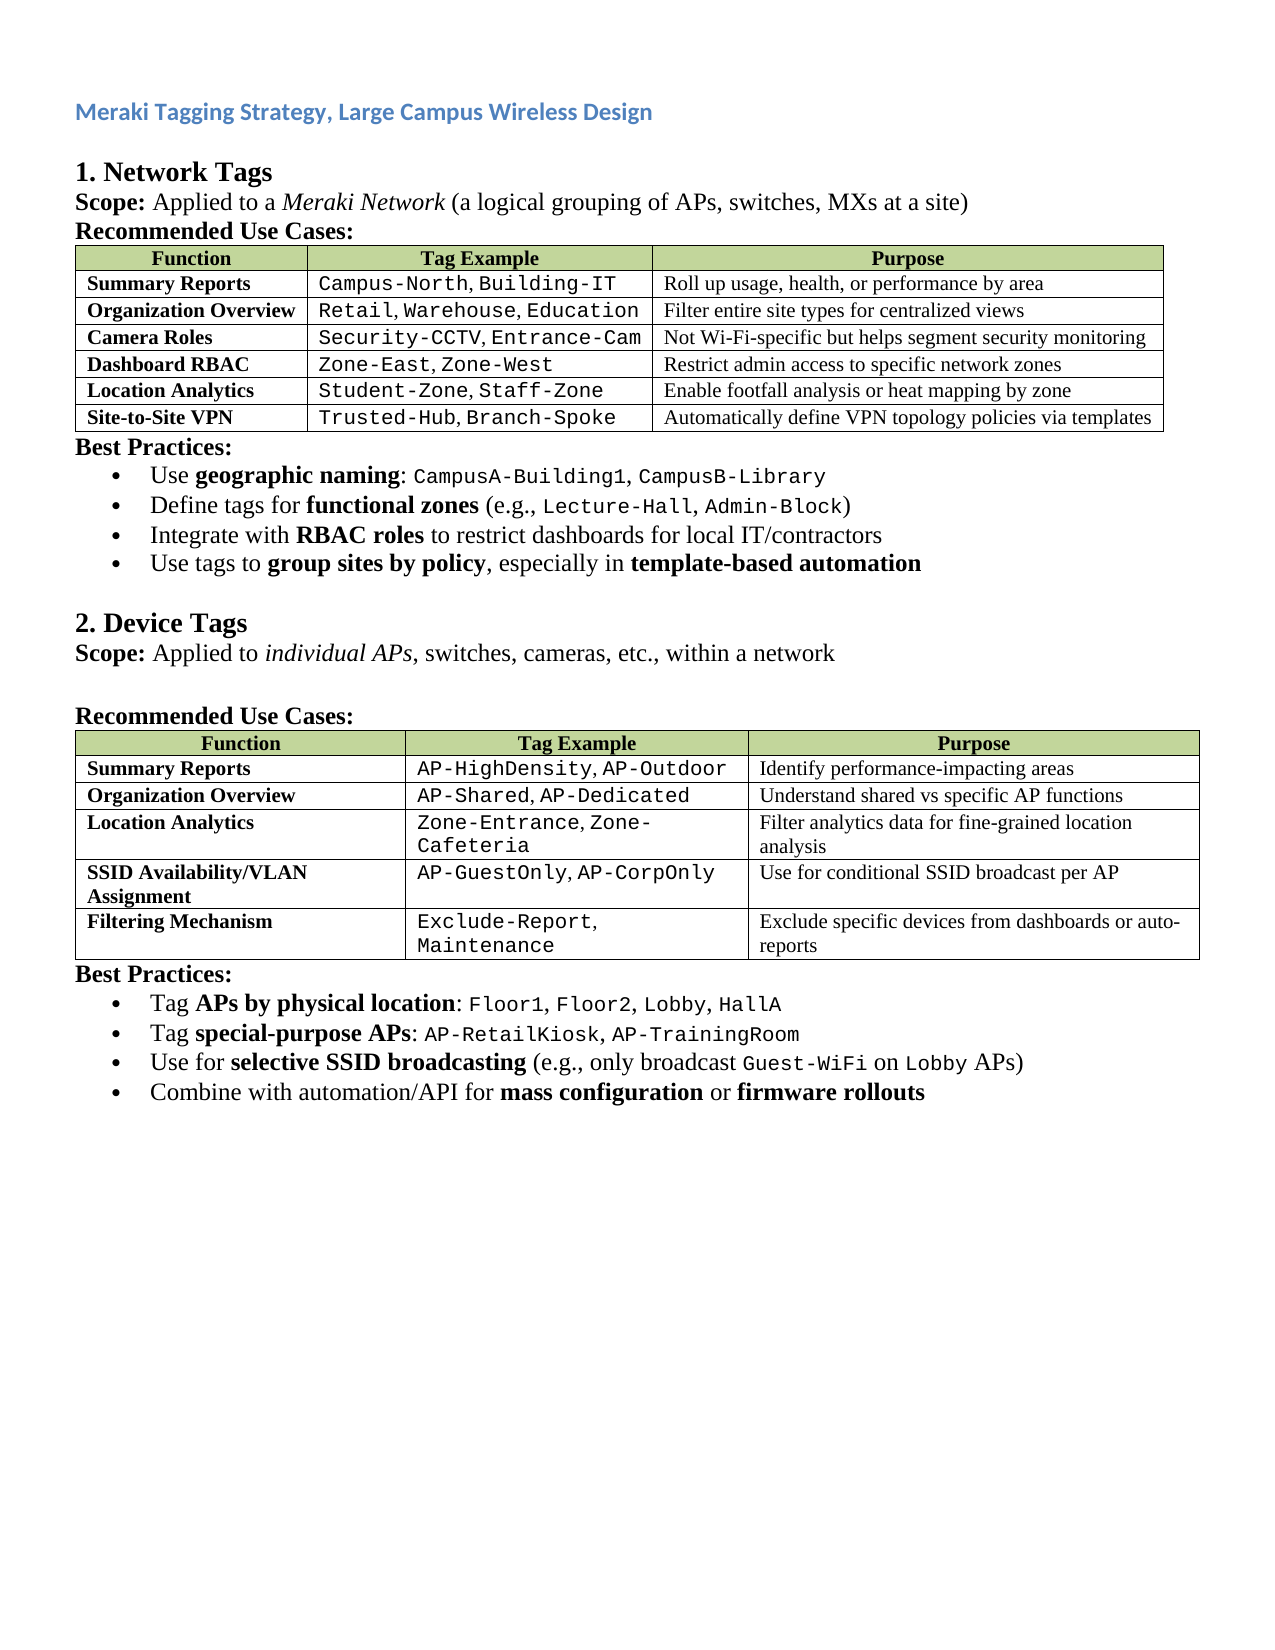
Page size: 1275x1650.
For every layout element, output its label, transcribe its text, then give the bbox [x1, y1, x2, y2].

text Recommended Use Cases: [75, 701, 1200, 730]
table_header Purpose [749, 731, 1199, 755]
table_header Tag Example [406, 731, 748, 755]
table_cell Security-CCTV, Entrance-Cam [308, 325, 652, 350]
list Tag APs by physical location: Floor1, Floor2, Lobby, HallA [112, 988, 1200, 1018]
table_cell Organization Overview [76, 783, 405, 808]
table_cell Campus-North, Building-IT [308, 271, 652, 297]
table_cell Filter entire site types for centralized views [653, 298, 1163, 324]
list Use tags to group sites by policy, especially in template-based automation [112, 548, 1200, 577]
table_cell SSID Availability/VLAN Assignment [76, 860, 405, 908]
table_cell Exclude-Report, Maintenance [406, 909, 748, 958]
table_cell Summary Reports [76, 756, 405, 782]
table_cell Camera Roles [76, 325, 307, 350]
table_cell Dashboard RBAC [76, 351, 307, 377]
table_cell Zone-East, Zone-West [308, 351, 652, 377]
list Combine with automation/API for mass configuration or firmware rollouts [112, 1077, 1200, 1106]
list Use geographic naming: CampusA-Building1, CampusB-Library [112, 461, 1200, 490]
table_cell AP-HighDensity, AP-Outdoor [406, 756, 748, 782]
table_cell Site-to-Site VPN [76, 405, 307, 431]
table_cell Automatically define VPN topology policies via templates [653, 405, 1163, 431]
table_cell Restrict admin access to specific network zones [653, 351, 1163, 377]
table_cell AP-Shared, AP-Dedicated [406, 783, 748, 808]
text 1. Network Tags [75, 155, 1200, 187]
table_header Tag Example [308, 246, 652, 270]
text 2. Device Tags [75, 606, 1200, 638]
table_header Function [76, 731, 405, 755]
table_cell Not Wi-Fi-specific but helps segment security monitoring [653, 325, 1163, 350]
table_cell Zone-Entrance, Zone-Cafeteria [406, 810, 748, 859]
table_cell Location Analytics [76, 378, 307, 404]
text Scope: Applied to individual APs, switches, cameras, etc., within a network [75, 638, 1200, 667]
table_cell Enable footfall analysis or heat mapping by zone [653, 378, 1163, 404]
table_cell Identify performance-impacting areas [749, 756, 1199, 782]
table_header Purpose [653, 246, 1163, 270]
list Integrate with RBAC roles to restrict dashboards for local IT/contractors [112, 520, 1200, 548]
table_cell Filter analytics data for fine-grained location analysis [749, 810, 1199, 859]
text Best Practices: [75, 960, 1200, 988]
table_cell Organization Overview [76, 298, 307, 324]
table_cell Roll up usage, health, or performance by area [653, 271, 1163, 297]
table_cell Student-Zone, Staff-Zone [308, 378, 652, 404]
list Use for selective SSID broadcasting (e.g., only broadcast Guest-WiFi on Lobby APs) [112, 1047, 1200, 1077]
text Scope: Applied to a Meraki Network (a logical grouping of APs, switches, MXs at a site) [75, 187, 1200, 216]
table_cell Exclude specific devices from dashboards or auto-reports [749, 909, 1199, 958]
table_cell Understand shared vs specific AP functions [749, 783, 1199, 808]
table_cell Trusted-Hub, Branch-Spoke [308, 405, 652, 431]
text Best Practices: [75, 432, 1200, 461]
table_cell AP-GuestOnly, AP-CorpOnly [406, 860, 748, 908]
table_cell Filtering Mechanism [76, 909, 405, 958]
list Define tags for functional zones (e.g., Lecture-Hall, Admin-Block) [112, 490, 1200, 520]
table_header Function [76, 246, 307, 270]
subtitle Meraki Tagging Strategy, Large Campus Wireless Design [75, 96, 1200, 126]
text Recommended Use Cases: [75, 216, 1200, 245]
table_cell Location Analytics [76, 810, 405, 859]
list Tag special-purpose APs: AP-RetailKiosk, AP-TrainingRoom [112, 1018, 1200, 1047]
table_cell Summary Reports [76, 271, 307, 297]
table_cell Retail, Warehouse, Education [308, 298, 652, 324]
table_cell Use for conditional SSID broadcast per AP [749, 860, 1199, 908]
